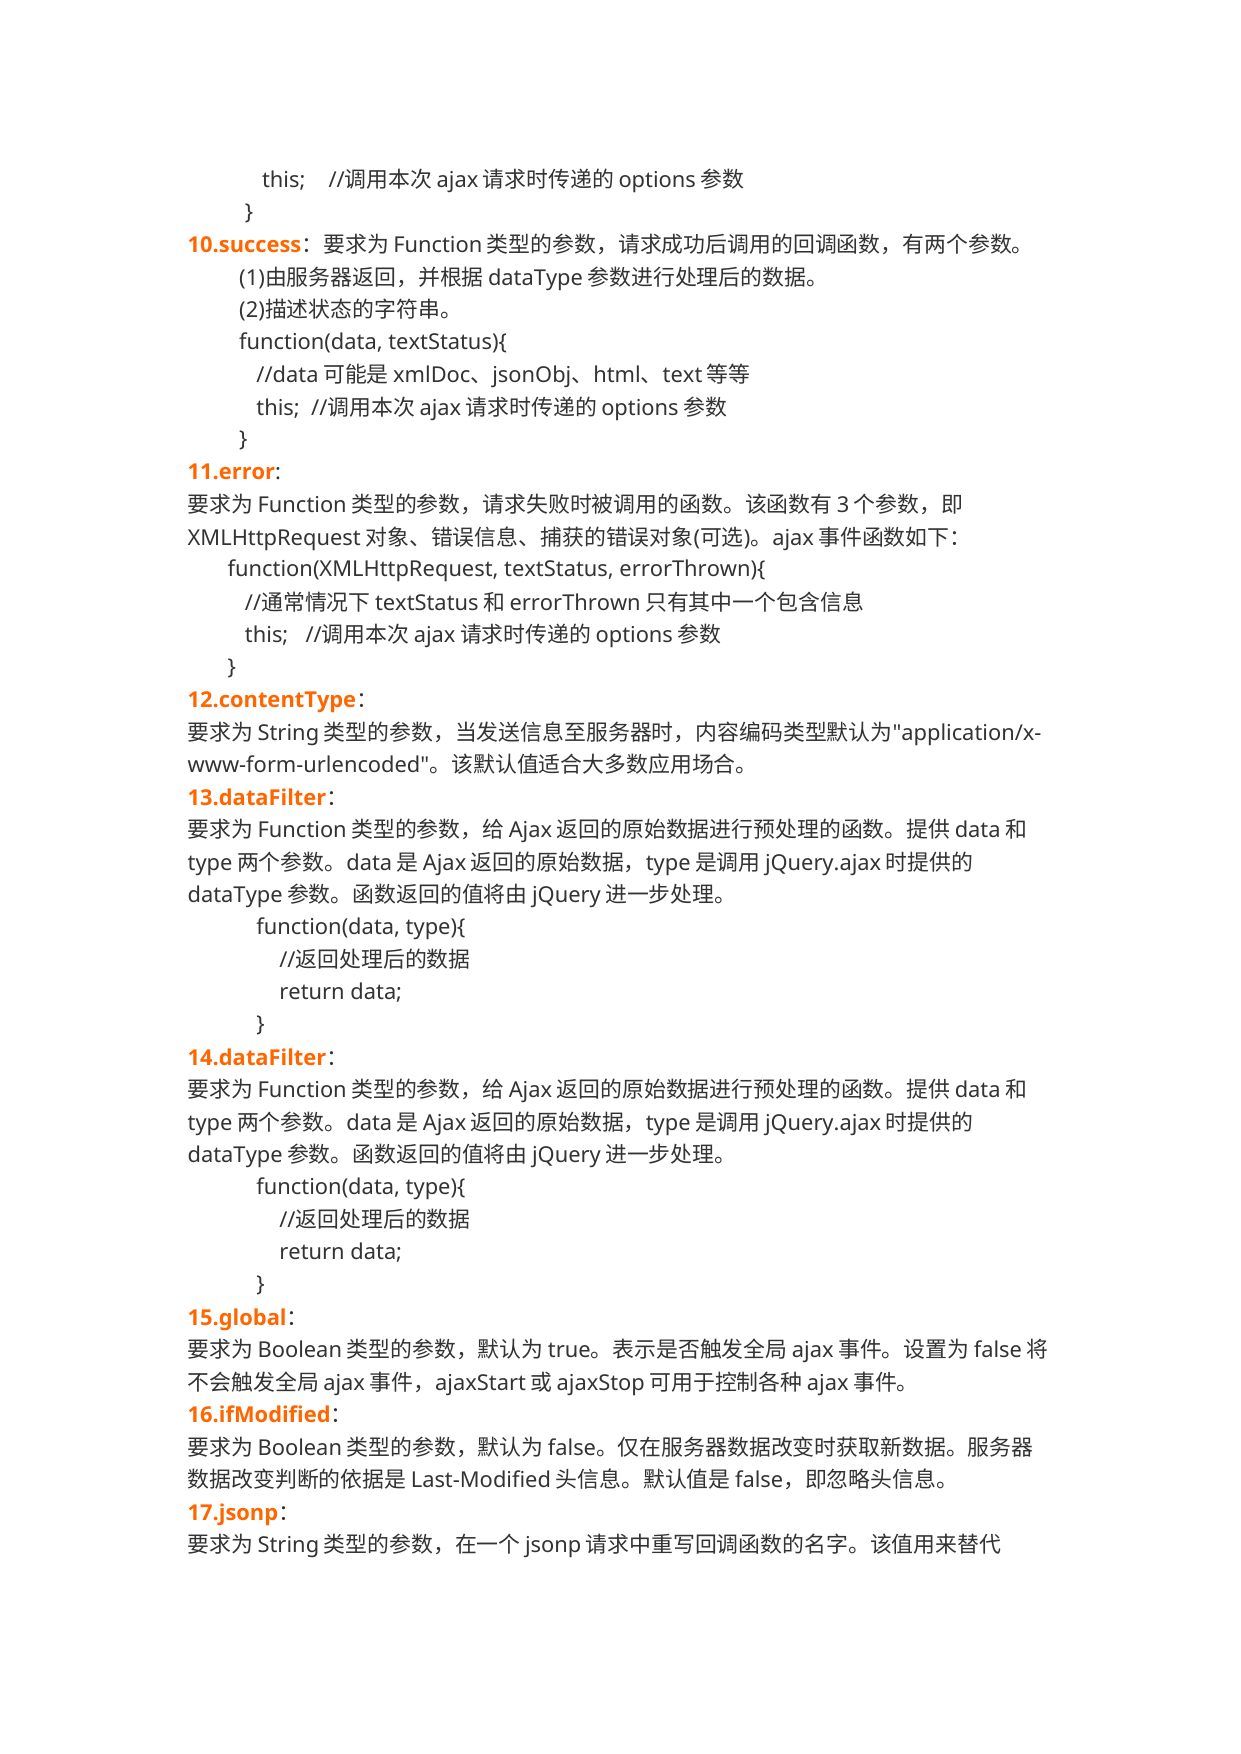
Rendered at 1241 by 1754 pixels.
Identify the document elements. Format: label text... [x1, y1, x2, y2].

text 14.dataFilter： 要求为Function类型的参数，给Ajax返回的原始数据进行预处理的函数。提供data和type两个参数。data是Ajax返回的原始数据，type是调用jQuery.ajax时提供的dataType参数。函数返回的值将由jQuery进一步处理。 function(data, type){ //返回处理后的数据 return data; } [187, 1039, 1053, 1299]
text 15.global： 要求为Boolean类型的参数，默认为true。表示是否触发全局ajax事件。设置为false将不会触发全局ajax事件，ajaxStart或ajaxStop可用于控制各种ajax事件。 [187, 1299, 1053, 1397]
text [187, 162, 1053, 227]
text 16.ifModified： 要求为Boolean类型的参数，默认为false。仅在服务器数据改变时获取新数据。服务器数据改变判断的依据是Last-Modified头信息。默认值是false，即忽略头信息。 [187, 1397, 1053, 1494]
text 13.dataFilter： 要求为Function类型的参数，给Ajax返回的原始数据进行预处理的函数。提供data和type两个参数。data是Ajax返回的原始数据，type是调用jQuery.ajax时提供的dataType参数。函数返回的值将由jQuery进一步处理。 function(data, type){ //返回处理后的数据 return data; } [187, 779, 1053, 1039]
text 11.error: 要求为Function类型的参数，请求失败时被调用的函数。该函数有3个参数，即XMLHttpRequest对象、错误信息、捕获的错误对象(可选)。ajax事件函数如下： function(XMLHttpRequest, textStatus, errorThrown){ //通常情况下textStatus和errorThrown只有其中一个包含信息 this; //调用本次ajax请求时传递的options参数 } [187, 454, 1053, 682]
text 10.success：要求为Function类型的参数，请求成功后调用的回调函数，有两个参数。 (1)由服务器返回，并根据dataType参数进行处理后的数据。 (2)描述状态的字符串。 function(data, textStatus){ //data可能是xmlDoc、jsonObj、html、text等等 this; //调用本次ajax请求时传递的options参数 } [187, 227, 1053, 454]
text 12.contentType： 要求为String类型的参数，当发送信息至服务器时，内容编码类型默认为"application/x-www-form-urlencoded"。该默认值适合大多数应用场合。 [187, 682, 1053, 779]
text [187, 1494, 1053, 1559]
